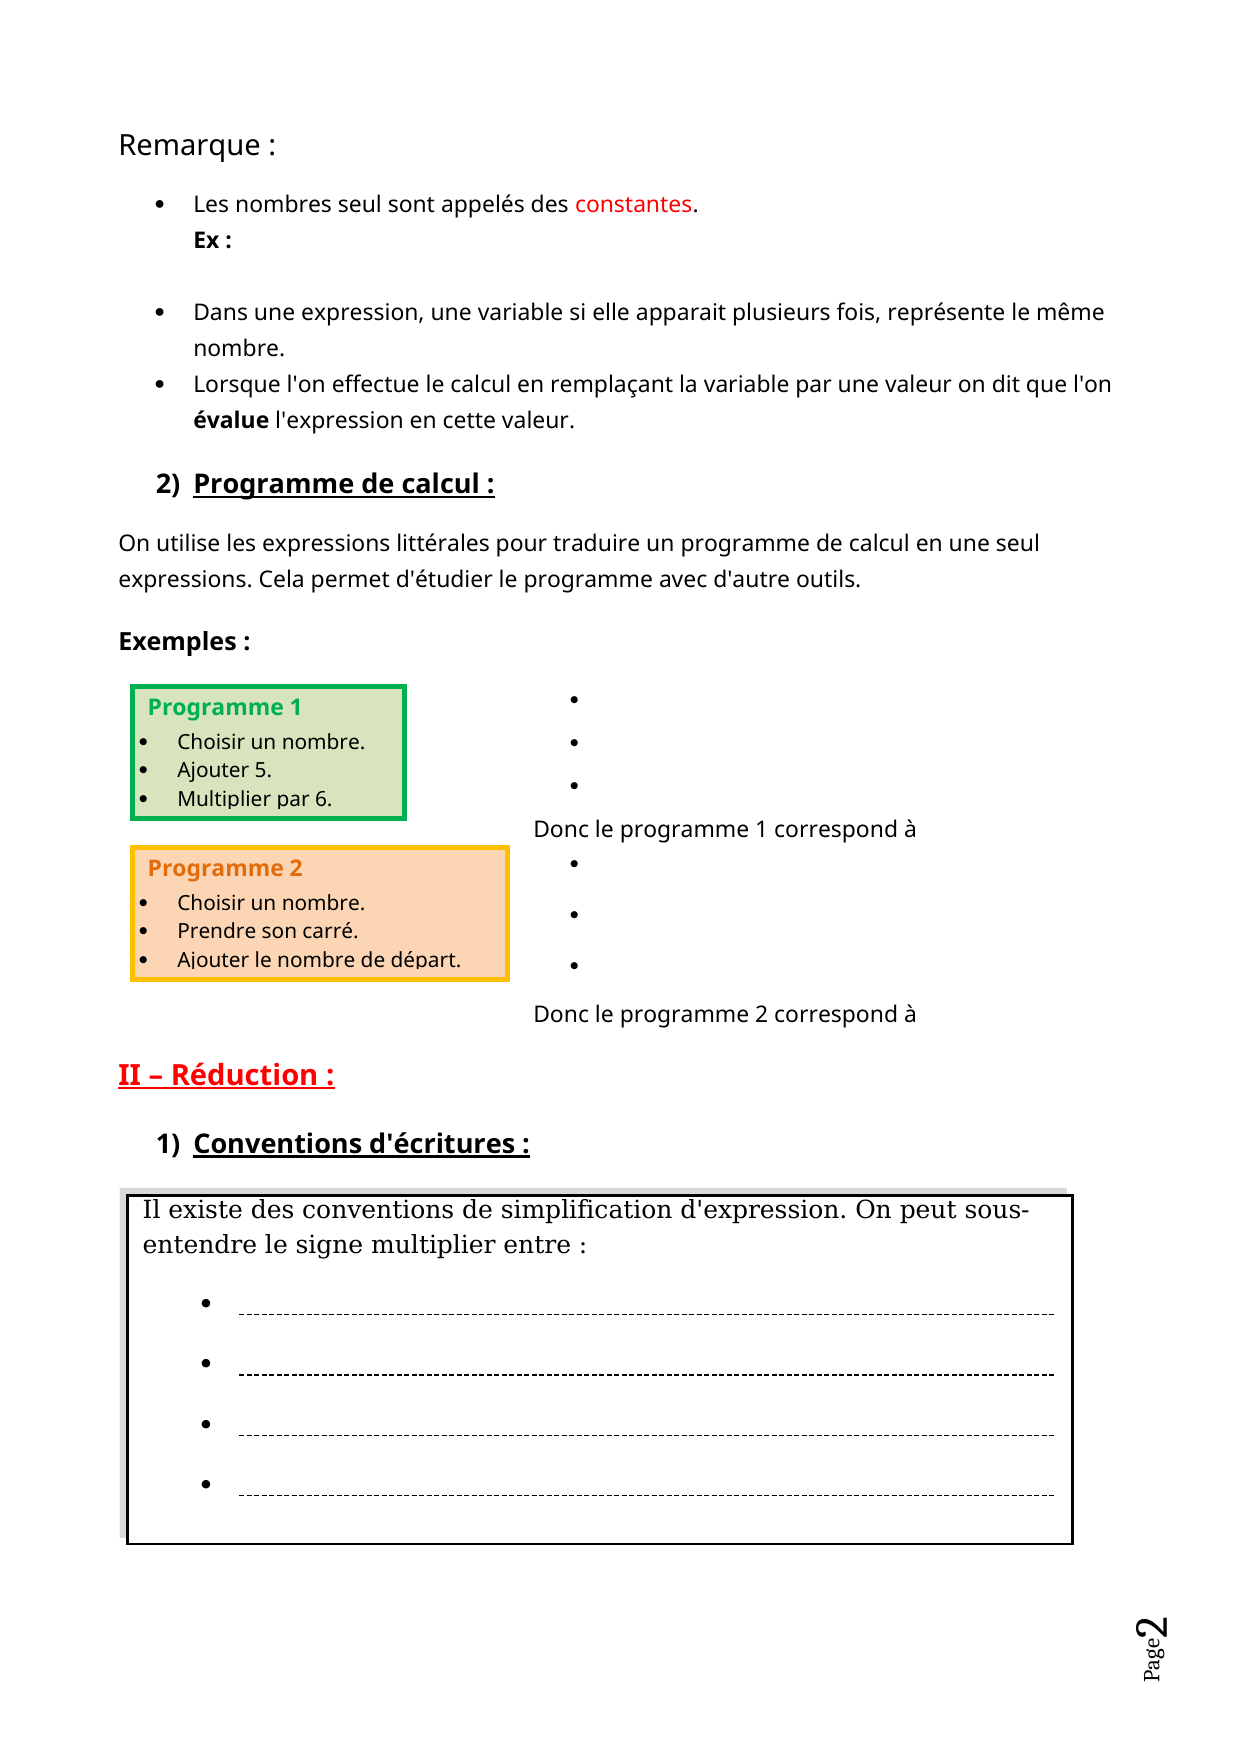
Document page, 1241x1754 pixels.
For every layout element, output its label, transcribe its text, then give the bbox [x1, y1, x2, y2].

text Remarque : [118, 124, 1152, 163]
list Les nombres seul sont appelés des constantes. Ex : [156, 188, 1152, 256]
subtitle Conventions d'écritures : [156, 1124, 1152, 1161]
list Lorsque l'on effectue le calcul en remplaçant la variable par une valeur on dit que l'on évalue l'expression en cette valeur. [156, 368, 1152, 435]
table_cell Donc le programme 2 correspond à [522, 844, 1152, 1029]
text Exemples : [118, 624, 1152, 658]
text On utilise les expressions littérales pour traduire un programme de calcul en une seul expressions. Cela permet d'étudier le programme avec d'autre outils. [118, 527, 1152, 594]
subtitle II – Réduction : [118, 1054, 1152, 1093]
table_cell [118, 844, 522, 1029]
table_header [118, 684, 522, 844]
subtitle Programme de calcul : [156, 465, 1152, 502]
list Dans une expression, une variable si elle apparait plusieurs fois, représente le même nombre. [156, 296, 1152, 363]
table_header Donc le programme 1 correspond à [522, 684, 1152, 844]
